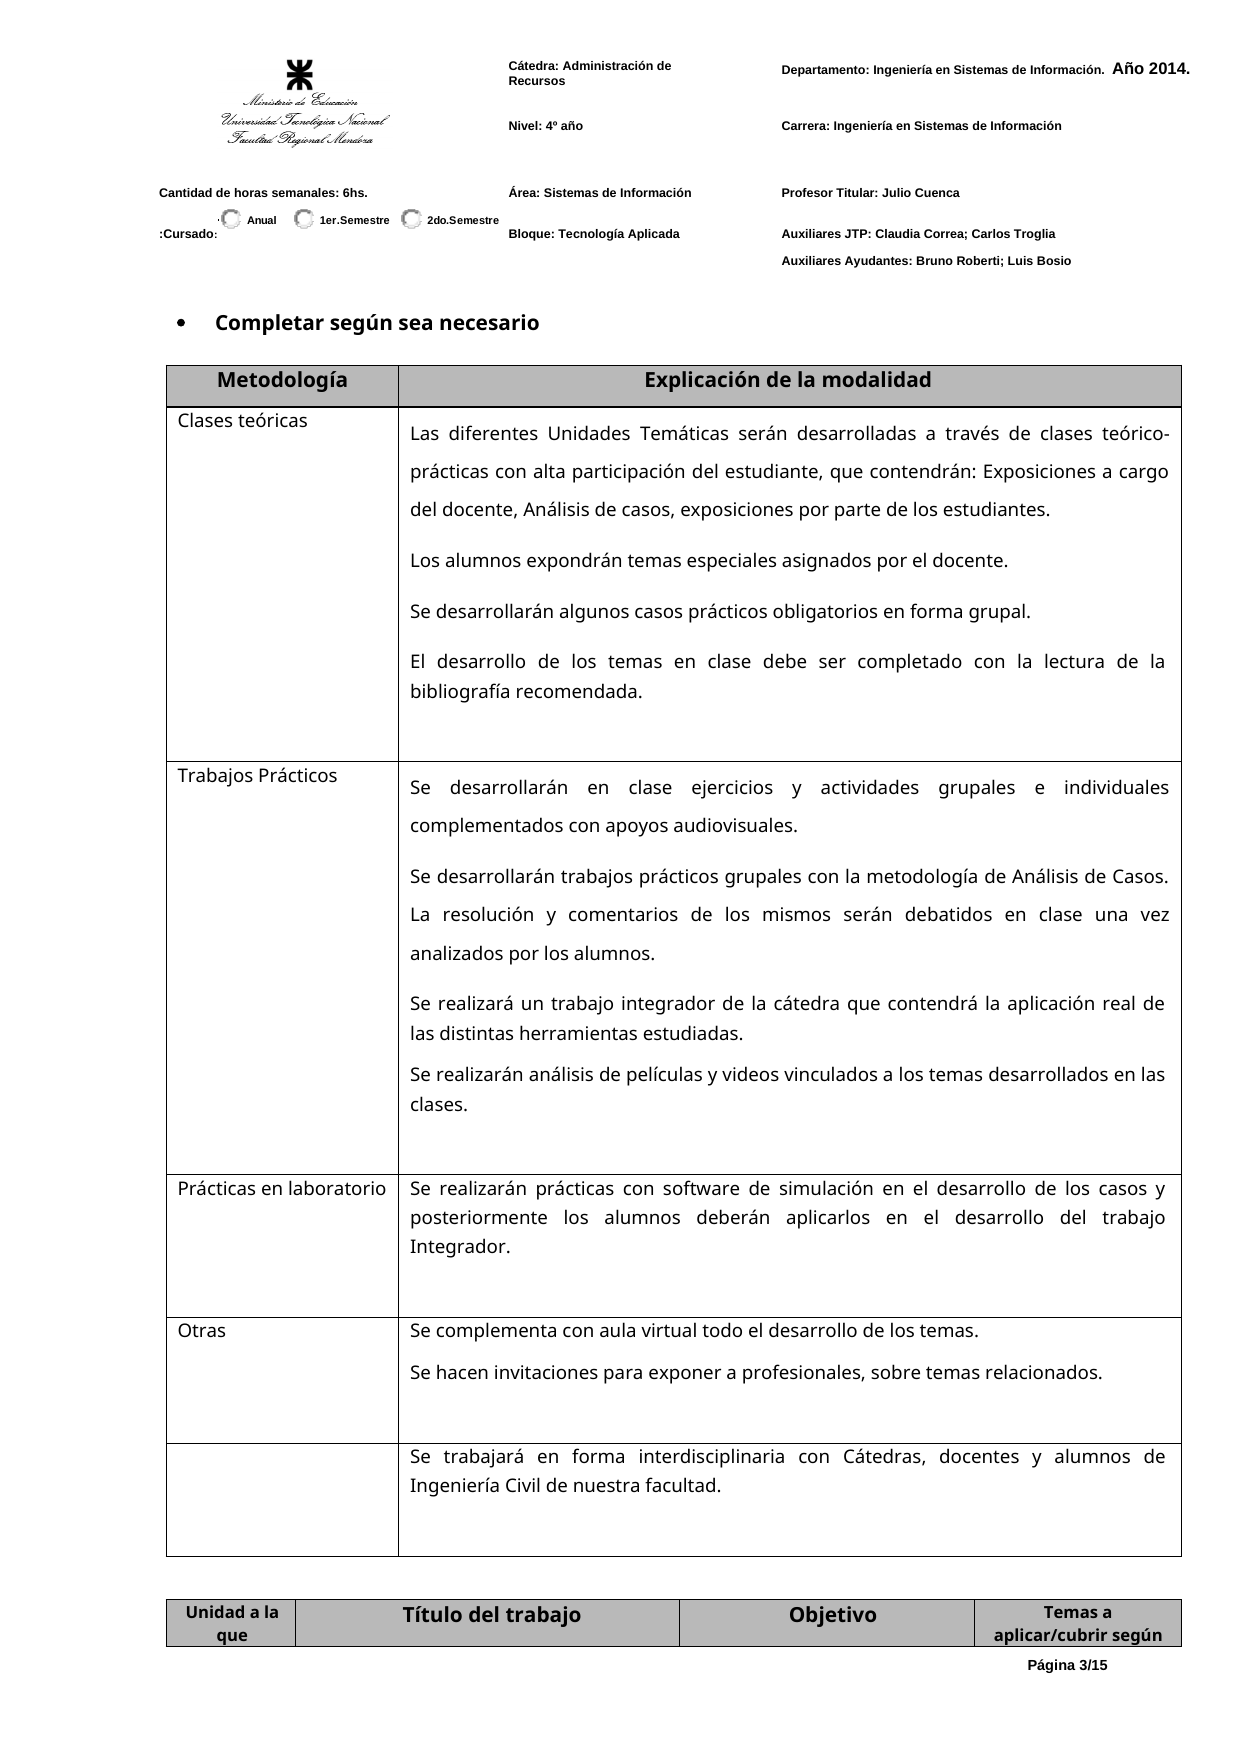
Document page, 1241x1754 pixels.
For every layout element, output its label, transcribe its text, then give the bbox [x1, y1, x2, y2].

table_cell Se trabajará en forma interdisciplinaria con Cátedras, docentes y alumnos de Ingeniería Civil de nuestra facultad. [399, 1444, 1181, 1556]
table_header Explicación de la modalidad [399, 366, 1181, 406]
table_cell Las diferentes Unidades Temáticas serán desarrolladas a través de clases teórico-prácticas con alta participación del estudiante, que contendrán: Exposiciones a cargo del docente, Análisis de casos, exposiciones por parte de los estudiantes. Los alumnos expondrán temas especiales asignados por el docente. Se desarrollarán algunos casos prácticos obligatorios en forma grupal. El desarrollo de los temas en clase debe ser completado con la lectura de la bibliografía recomendada. [399, 408, 1181, 761]
list Completar según sea necesario [177, 308, 1181, 336]
table_cell Clases teóricas [167, 408, 398, 761]
picture [217, 58, 393, 149]
table_cell Se desarrollarán en clase ejercicios y actividades grupales e individuales complementados con apoyos audiovisuales. Se desarrollarán trabajos prácticos grupales con la metodología de Análisis de Casos. La resolución y comentarios de los mismos serán debatidos en clase una vez analizados por los alumnos. Se realizará un trabajo integrador de la cátedra que contendrá la aplicación real de las distintas herramientas estudiadas. Se realizarán análisis de películas y videos vinculados a los temas desarrollados en las clases. [399, 762, 1181, 1174]
table_cell Prácticas en laboratorio [167, 1175, 398, 1317]
table_header Metodología [167, 366, 398, 406]
table_cell Se realizarán prácticas con software de simulación en el desarrollo de los casos y posteriormente los alumnos deberán aplicarlos en el desarrollo del trabajo Integrador. [399, 1175, 1181, 1317]
table_cell Se complementa con aula virtual todo el desarrollo de los temas. Se hacen invitaciones para exponer a profesionales, sobre temas relacionados. [399, 1318, 1181, 1442]
table_header Objetivo [680, 1600, 974, 1646]
table_header Temas a aplicar/cubrir según programa (Nro.) [975, 1600, 1181, 1646]
table_cell Trabajos Prácticos [167, 762, 398, 1174]
table_header Unidad a la que corresponde [167, 1600, 295, 1646]
table_header Título del trabajo práctico/actividad de laboratorio/taller/etc. [296, 1600, 679, 1646]
table_cell Otras [167, 1318, 398, 1442]
table_cell [167, 1444, 398, 1556]
